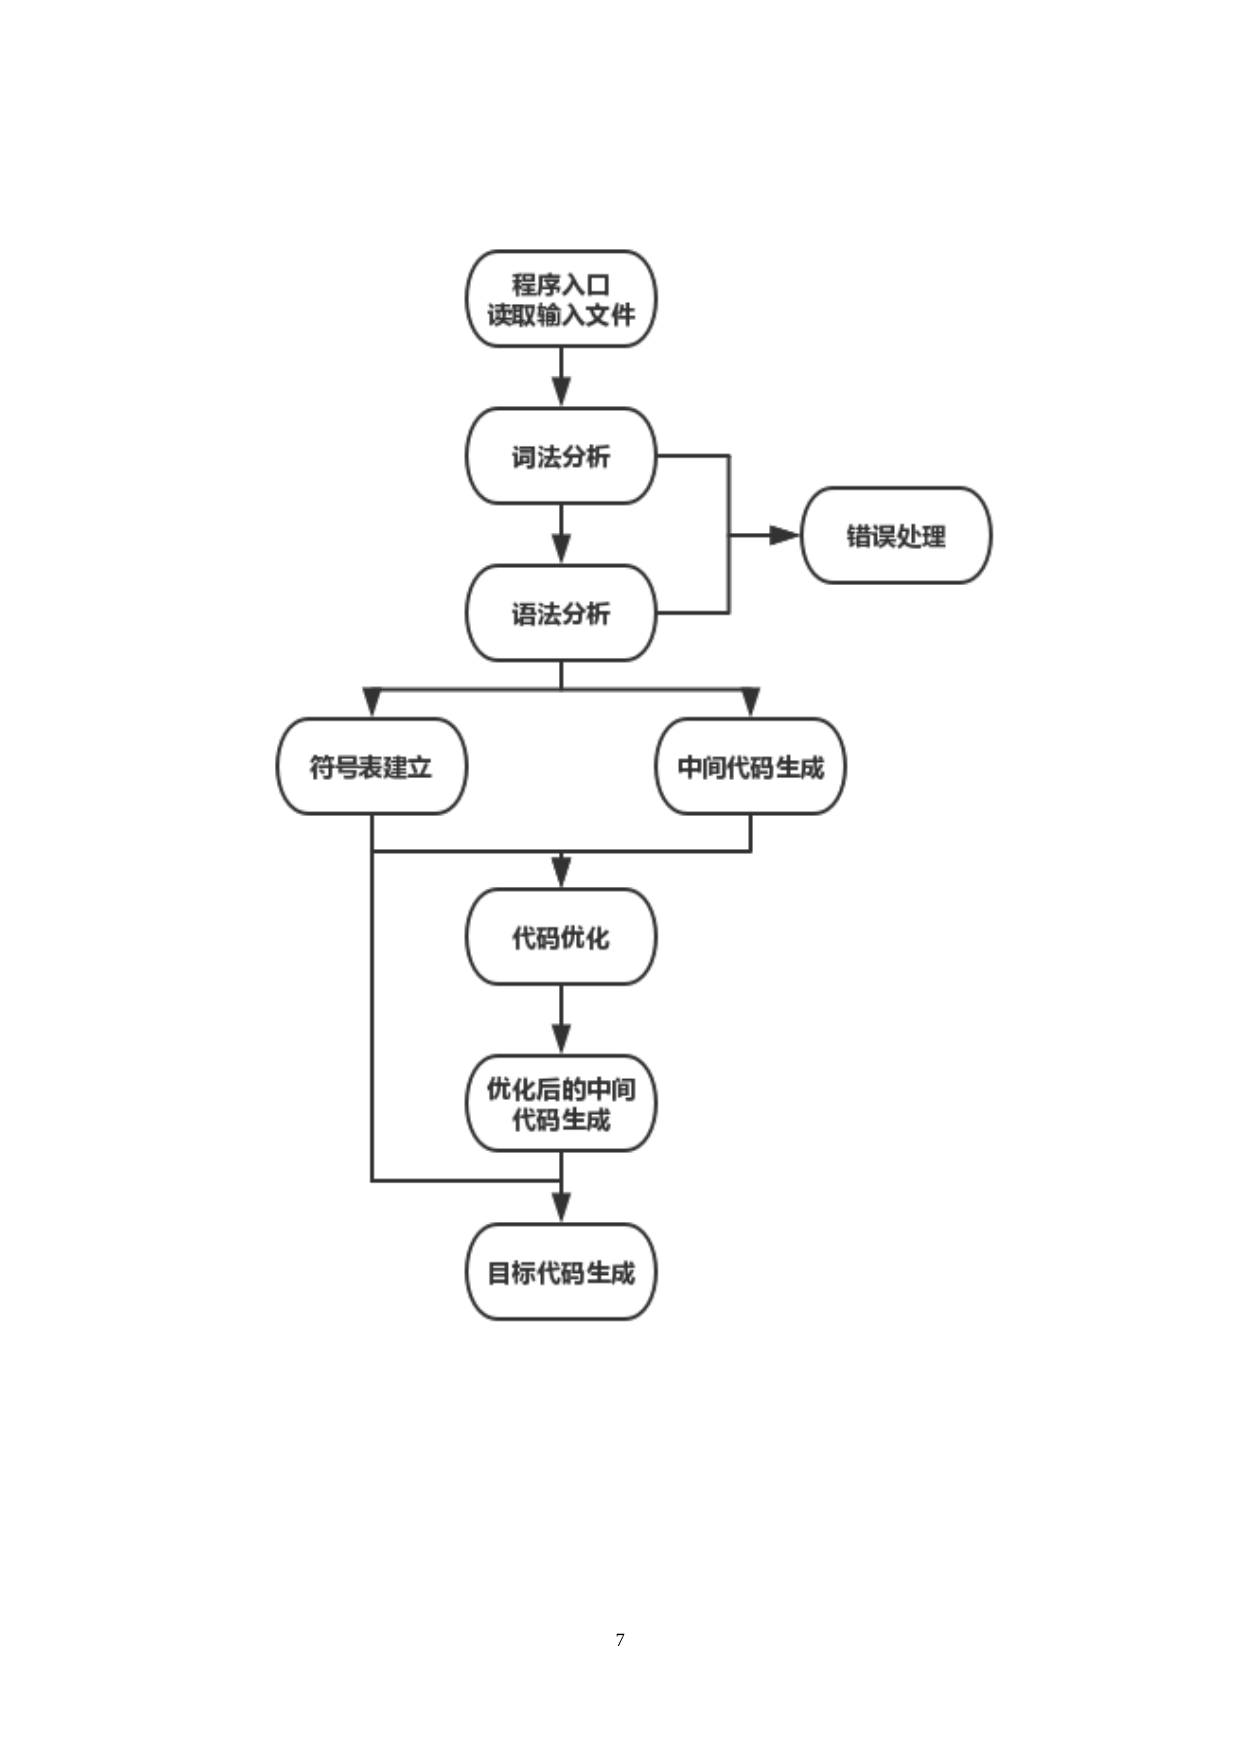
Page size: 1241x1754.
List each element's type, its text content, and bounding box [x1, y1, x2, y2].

picture [187, 162, 1052, 1380]
